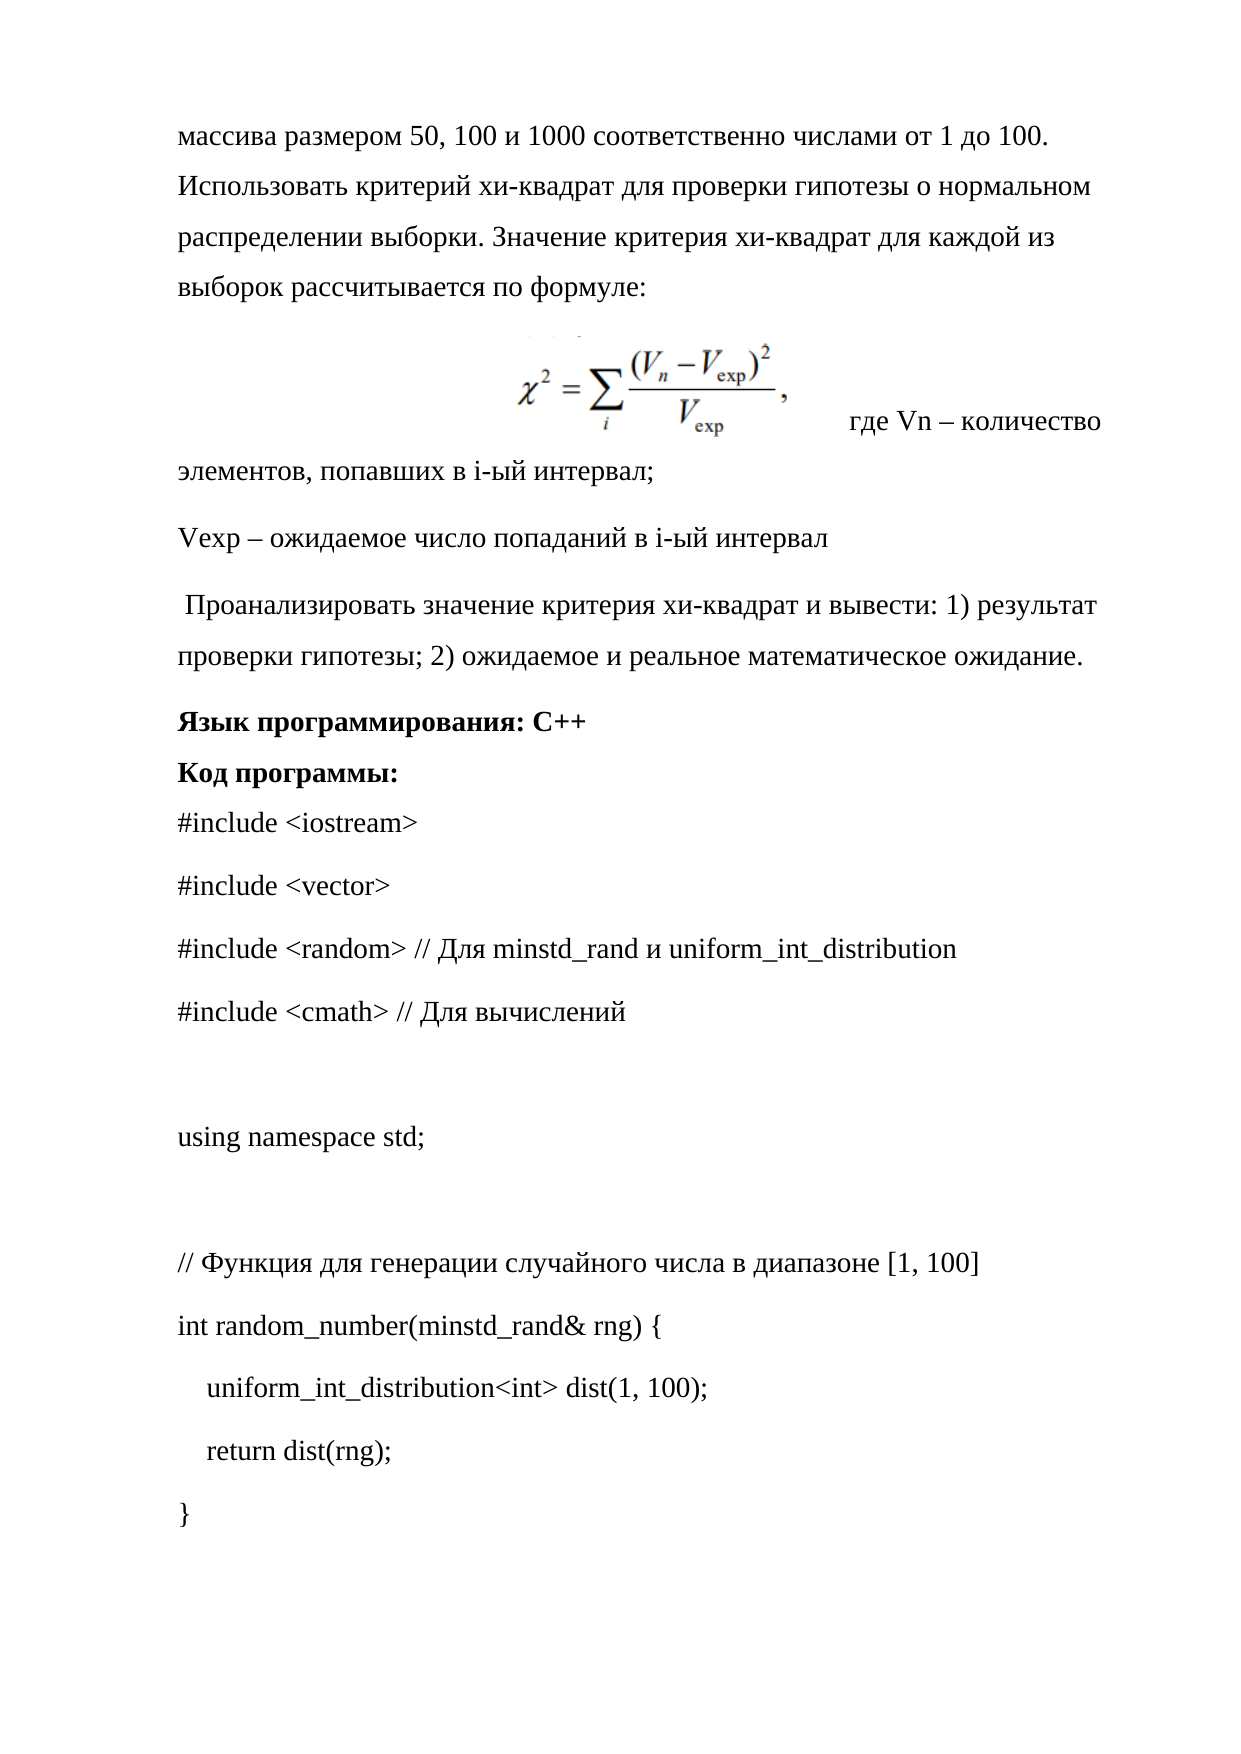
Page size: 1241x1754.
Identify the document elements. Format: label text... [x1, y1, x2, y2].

text #include <vector> [177, 868, 1152, 902]
text uniform_int_distribution<int> dist(1, 100); [177, 1371, 1152, 1404]
text где Vn – количество элементов, попавших в i-ый интервал; [177, 403, 1152, 487]
text // Функция для генерации случайного числа в диапазоне [1, 100] [177, 1245, 1152, 1278]
text int random_number(minstd_rand& rng) { [177, 1308, 1152, 1341]
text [177, 118, 1152, 303]
text Язык программирования: С++ Код программы: #include <iostream> [177, 704, 1152, 839]
text #include <cmath> // Для вычислений [177, 994, 1152, 1027]
text return dist(rng); [177, 1433, 1152, 1467]
text using namespace std; [177, 1119, 1152, 1153]
text Vexp – ожидаемое число попаданий в i-ый интервал [177, 520, 1152, 554]
picture [486, 336, 842, 437]
text #include <random> // Для minstd_rand и uniform_int_distribution [177, 931, 1152, 964]
text } [177, 1496, 1152, 1530]
text Проанализировать значение критерия хи-квадрат и вывести: 1) результат проверки гипотезы; 2) ожидаемое и реальное математическое ожидание. [177, 587, 1152, 671]
